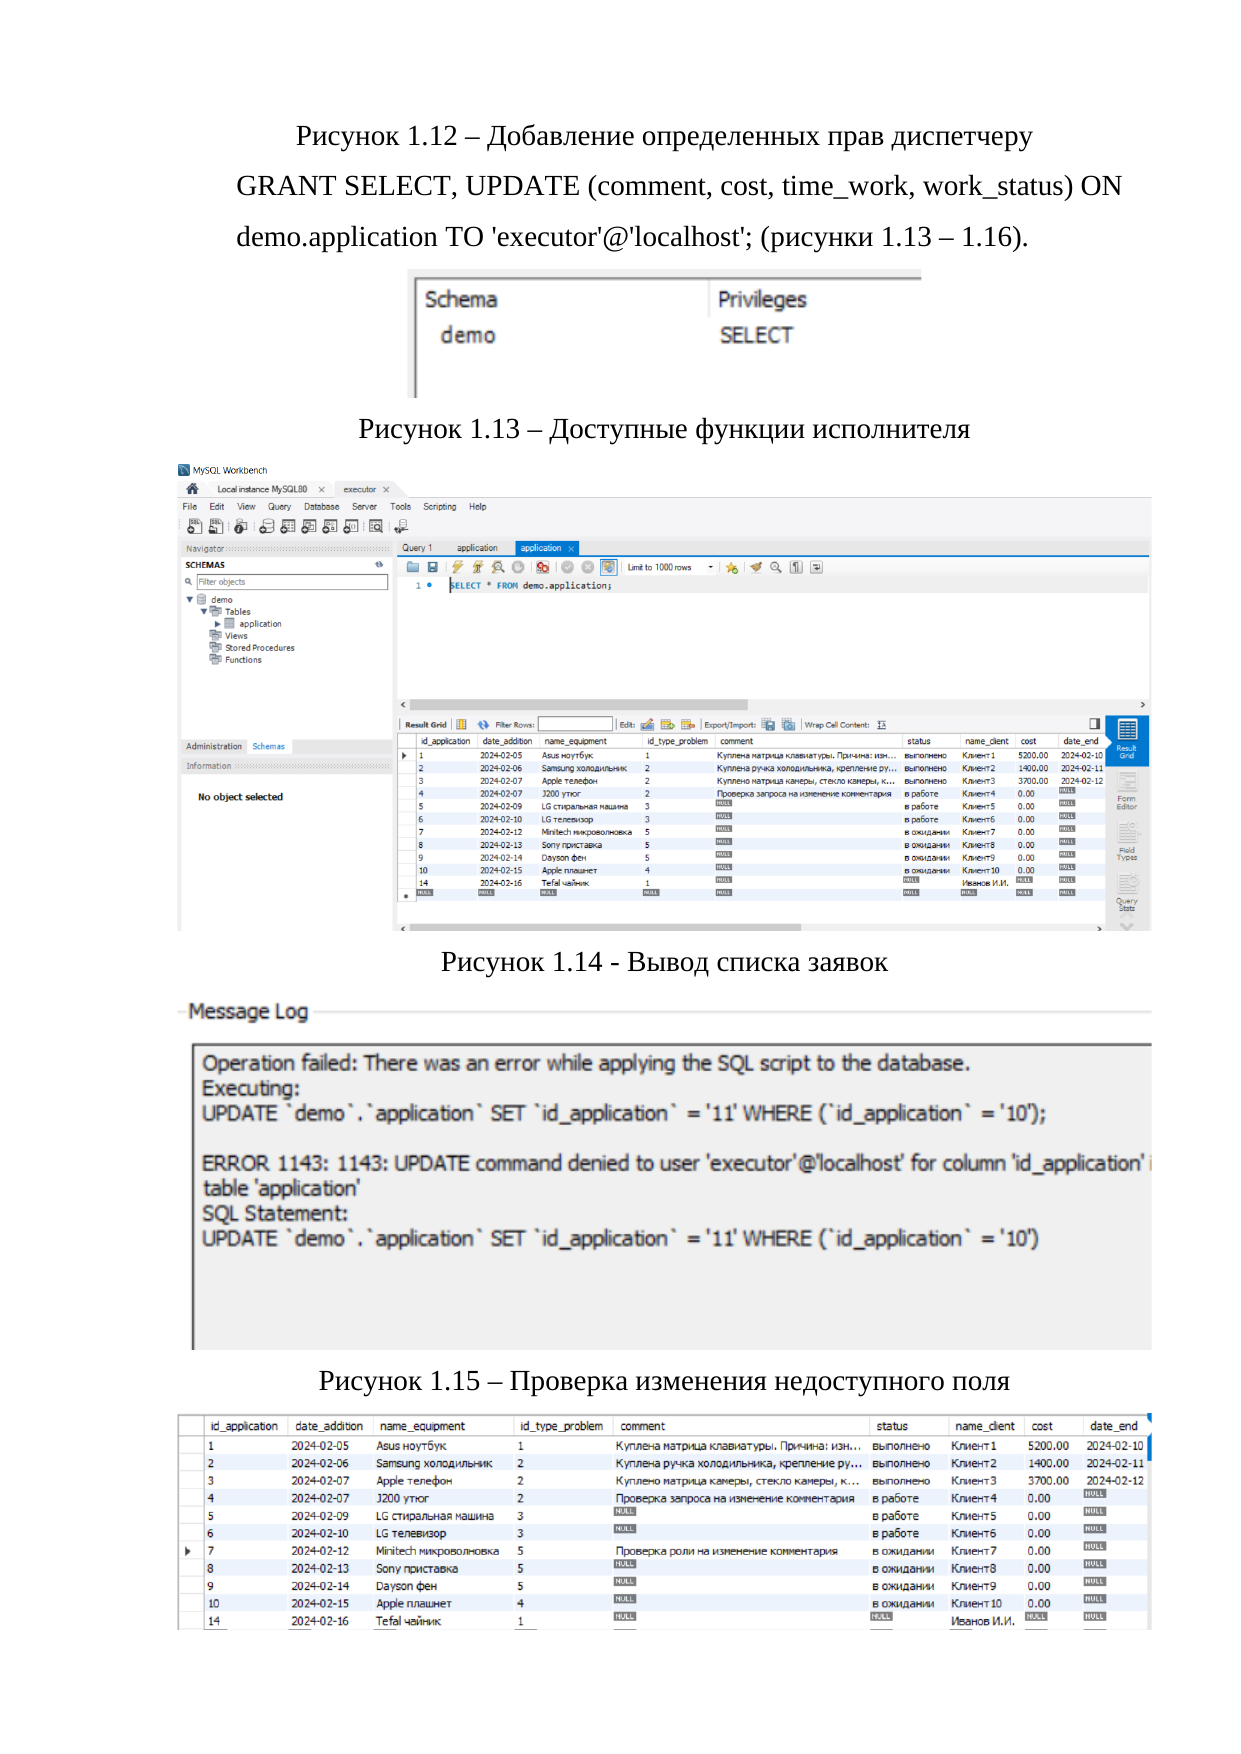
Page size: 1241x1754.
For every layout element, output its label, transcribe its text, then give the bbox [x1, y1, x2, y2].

text GRANT SELECT, UPDATE (comment, cost, time_work, work_status) ON [177, 168, 1152, 202]
picture [177, 994, 1152, 1350]
text Рисунок 1.12 – Добавление определенных прав диспетчеру [177, 118, 1152, 152]
picture [407, 269, 922, 398]
text Рисунок 1.13 – Доступные функции исполнителя [177, 411, 1152, 445]
text Рисунок 1.14 - Вывод списка заявок [177, 944, 1152, 978]
picture [177, 1413, 1152, 1630]
text demo.application TO 'executor'@'localhost'; (рисунки 1.13 – 1.16). [177, 219, 1152, 252]
text Рисунок 1.15 – Проверка изменения недоступного поля [177, 1363, 1152, 1397]
picture [177, 461, 1152, 931]
